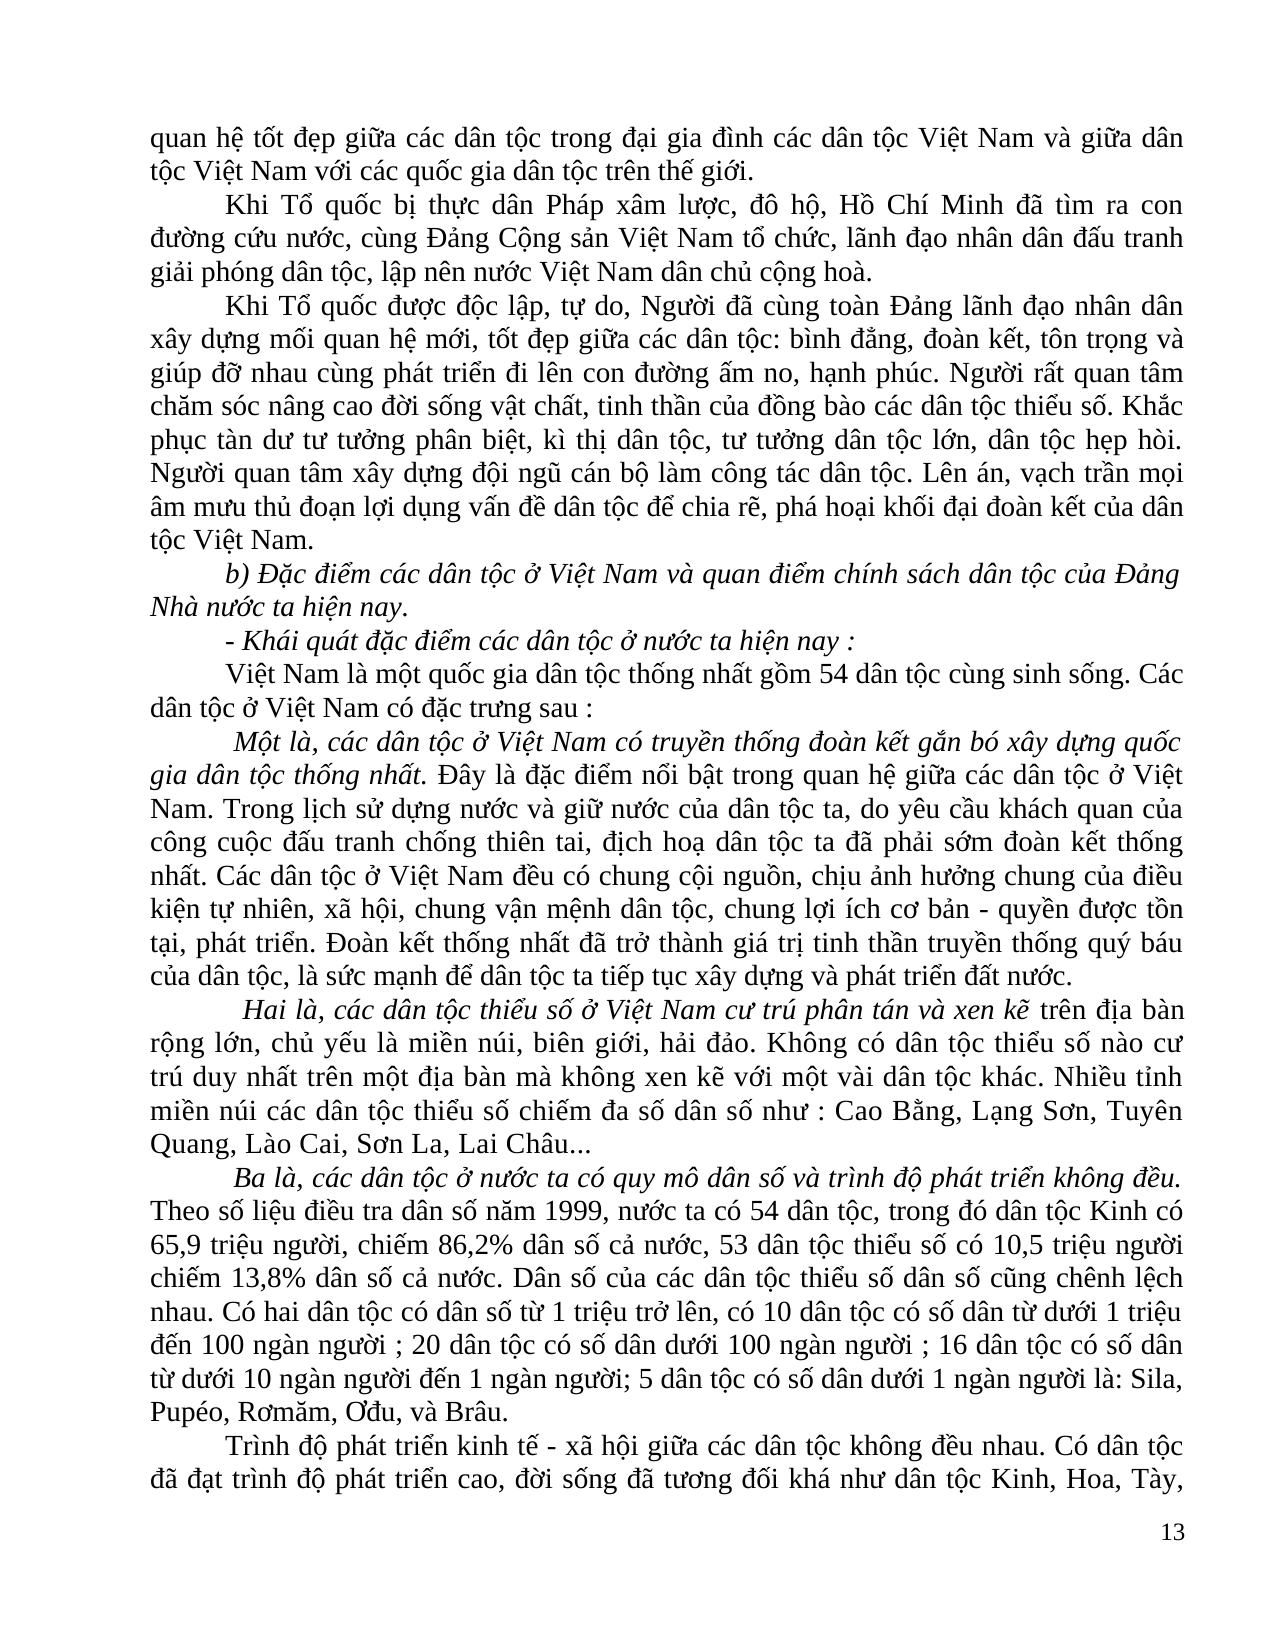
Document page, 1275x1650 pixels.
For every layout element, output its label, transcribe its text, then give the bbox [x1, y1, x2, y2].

text Khi Tổ quốc được độc lập, tự do, Người đã cùng toàn Đảng lãnh đạo nhân dân xây dựng mối quan hệ mới, tốt đẹp giữa các dân tộc: bình đẳng, đoàn kết, tôn trọng và giúp đỡ nhau cùng phát triển đi lên con đường ấm no, hạnh phúc. Người rất quan tâm chăm sóc nâng cao đời sống vật chất, tinh thần của đồng bào các dân tộc thiểu số. Khắc phục tàn dư tư tưởng phân biệt, kì thị dân tộc, tư tưởng dân tộc lớn, dân tộc hẹp hòi. Người quan tâm xây dựng đội ngũ cán bộ làm công tác dân tộc. Lên án, vạch trần mọi âm mưu thủ đoạn lợi dụng vấn đề dân tộc để chia rẽ, phá hoại khối đại đoàn kết của dân tộc Việt Nam. [150, 288, 1185, 556]
text Khi Tổ quốc bị thực dân Pháp xâm lược, đô hộ, Hồ Chí Minh đã tìm ra con đường cứu nước, cùng Đảng Cộng sản Việt Nam tổ chức, lãnh đạo nhân dân đấu tranh giải phóng dân tộc, lập nên nước Việt Nam dân chủ cộng hoà. [150, 187, 1185, 288]
text b) Đặc điểm các dân tộc ở Việt Nam và quan điểm chính sách dân tộc của Đảng Nhà nước ta hiện nay. [150, 556, 1185, 623]
text - Khái quát đặc điểm các dân tộc ở nước ta hiện nay : [150, 623, 1185, 657]
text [150, 1428, 1185, 1495]
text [150, 120, 1185, 187]
text Việt Nam là một quốc gia dân tộc thống nhất gồm 54 dân tộc cùng sinh sống. Các dân tộc ở Việt Nam có đặc trưng sau : [150, 657, 1185, 724]
text Ba là, các dân tộc ở nước ta có quy mô dân số và trình độ phát triển không đều. Theo số liệu điều tra dân số năm 1999, nước ta có 54 dân tộc, trong đó dân tộc Kinh có 65,9 triệu người, chiếm 86,2% dân số cả nước, 53 dân tộc thiểu số có 10,5 triệu người chiếm 13,8% dân số cả nước. Dân số của các dân tộc thiểu số dân số cũng chênh lệch nhau. Có hai dân tộc có dân số từ 1 triệu trở lên, có 10 dân tộc có số dân từ dưới 1 triệu đến 100 ngàn người ; 20 dân tộc có số dân dưới 100 ngàn người ; 16 dân tộc có số dân từ dưới 10 ngàn người đến 1 ngàn người; 5 dân tộc có số dân dưới 1 ngàn người là: Sila, Pupéo, Rơmăm, Ơđu, và Brâu. [150, 1160, 1185, 1428]
text Một là, các dân tộc ở Việt Nam có truyền thống đoàn kết gắn bó xây dựng quốc gia dân tộc thống nhất. Đây là đặc điểm nổi bật trong quan hệ giữa các dân tộc ở Việt Nam. Trong lịch sử dựng nước và giữ nước của dân tộc ta, do yêu cầu khách quan của công cuộc đấu tranh chống thiên tai, địch hoạ dân tộc ta đã phải sớm đoàn kết thống nhất. Các dân tộc ở Việt Nam đều có chung cội nguồn, chịu ảnh hưởng chung của điều kiện tự nhiên, xã hội, chung vận mệnh dân tộc, chung lợi ích cơ bản - quyền được tồn tại, phát triển. Đoàn kết thống nhất đã trở thành giá trị tinh thần truyền thống quý báu của dân tộc, là sức mạnh để dân tộc ta tiếp tục xây dựng và phát triển đất nước. [150, 724, 1185, 992]
text Hai là, các dân tộc thiểu số ở Việt Nam cư trú phân tán và xen kẽ trên địa bàn rộng lớn, chủ yếu là miền núi, biên giới, hải đảo. Không có dân tộc thiểu số nào cư trú duy nhất trên một địa bàn mà không xen kẽ với một vài dân tộc khác. Nhiều tỉnh miền núi các dân tộc thiểu số chiếm đa số dân số như : Cao Bằng, Lạng Sơn, Tuyên Quang, Lào Cai, Sơn La, Lai Châu... [150, 992, 1185, 1160]
